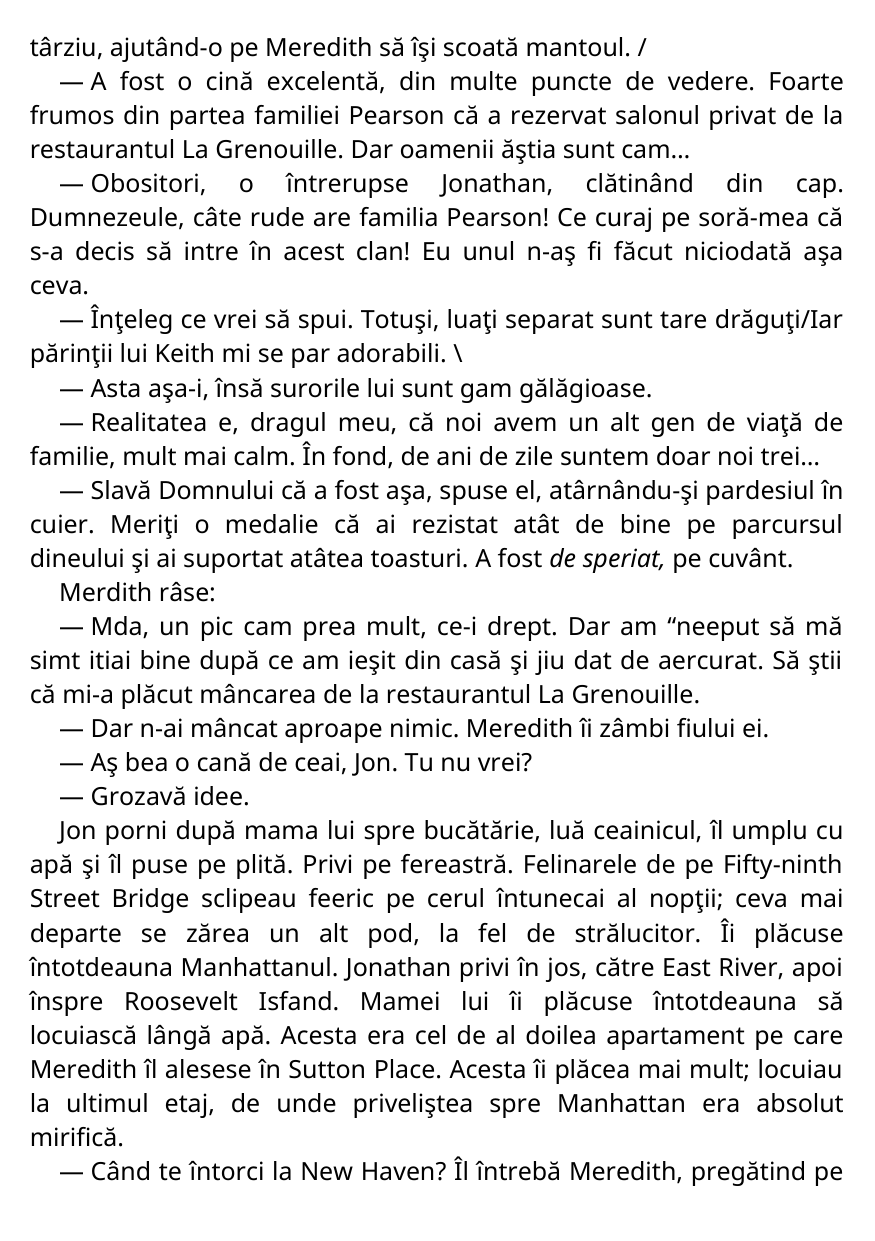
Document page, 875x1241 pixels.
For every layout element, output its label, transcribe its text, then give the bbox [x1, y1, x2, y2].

text — A fost o cină excelentă, din multe puncte de vedere. Foarte frumos din partea familiei Pearson că a rezervat salonul privat de la restaurantul La Grenouille. Dar oamenii ăştia sunt cam… [29, 64, 844, 166]
text — Obositori, o întrerupse Jonathan, clătinând din cap. Dumnezeule, câte rude are familia Pearson! Ce curaj pe soră-mea că s-a decis să intre în acest clan! Eu unul n-aş fi făcut niciodată aşa ceva. [29, 166, 844, 302]
text — Aş bea o cană de ceai, Jon. Tu nu vrei? [29, 745, 844, 779]
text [29, 29, 844, 64]
text Merdith râse: [29, 574, 844, 609]
text — Slavă Domnului că a fost aşa, spuse el, atârnându-şi pardesiul în cuier. Meriţi o medalie că ai rezistat atât de bine pe parcursul dineului şi ai suportat atâtea toasturi. A fost de speriat, pe cuvânt. [29, 472, 844, 574]
text — Dar n-ai mâncat aproape nimic. Meredith îi zâmbi fiului ei. [29, 711, 844, 745]
text — Grozavă idee. [29, 779, 844, 813]
text — Înţeleg ce vrei să spui. Totuşi, luaţi separat sunt tare drăguţi/Iar părinţii lui Keith mi se par adorabili. \ [29, 302, 844, 370]
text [29, 1154, 844, 1188]
text — Mda, un pic cam prea mult, ce-i drept. Dar am “neeput să mă simt itiai bine după ce am ieşit din casă şi jiu dat de aercurat. Să ştii că mi-a plăcut mâncarea de la restaurantul La Grenouille. [29, 609, 844, 711]
text Jon porni după mama lui spre bucătărie, luă ceainicul, îl umplu cu apă şi îl puse pe plită. Privi pe fereastră. Felinarele de pe Fifty-ninth Street Bridge sclipeau feeric pe cerul întunecai al nopţii; ceva mai departe se zărea un alt pod, la fel de strălucitor. Îi plăcuse întotdeauna Manhattanul. Jonathan privi în jos, către East River, apoi înspre Roosevelt Isfand. Mamei lui îi plăcuse întotdeauna să locuiască lângă apă. Acesta era cel de al doilea apartament pe care Meredith îl alesese în Sutton Place. Acesta îi plăcea mai mult; locuiau la ultimul etaj, de unde priveliştea spre Manhattan era absolut mirifică. [29, 813, 844, 1154]
text — Asta aşa-i, însă surorile lui sunt gam gălăgioase. [29, 370, 844, 404]
text — Realitatea e, dragul meu, că noi avem un alt gen de viaţă de familie, mult mai calm. În fond, de ani de zile suntem doar noi trei… [29, 404, 844, 472]
